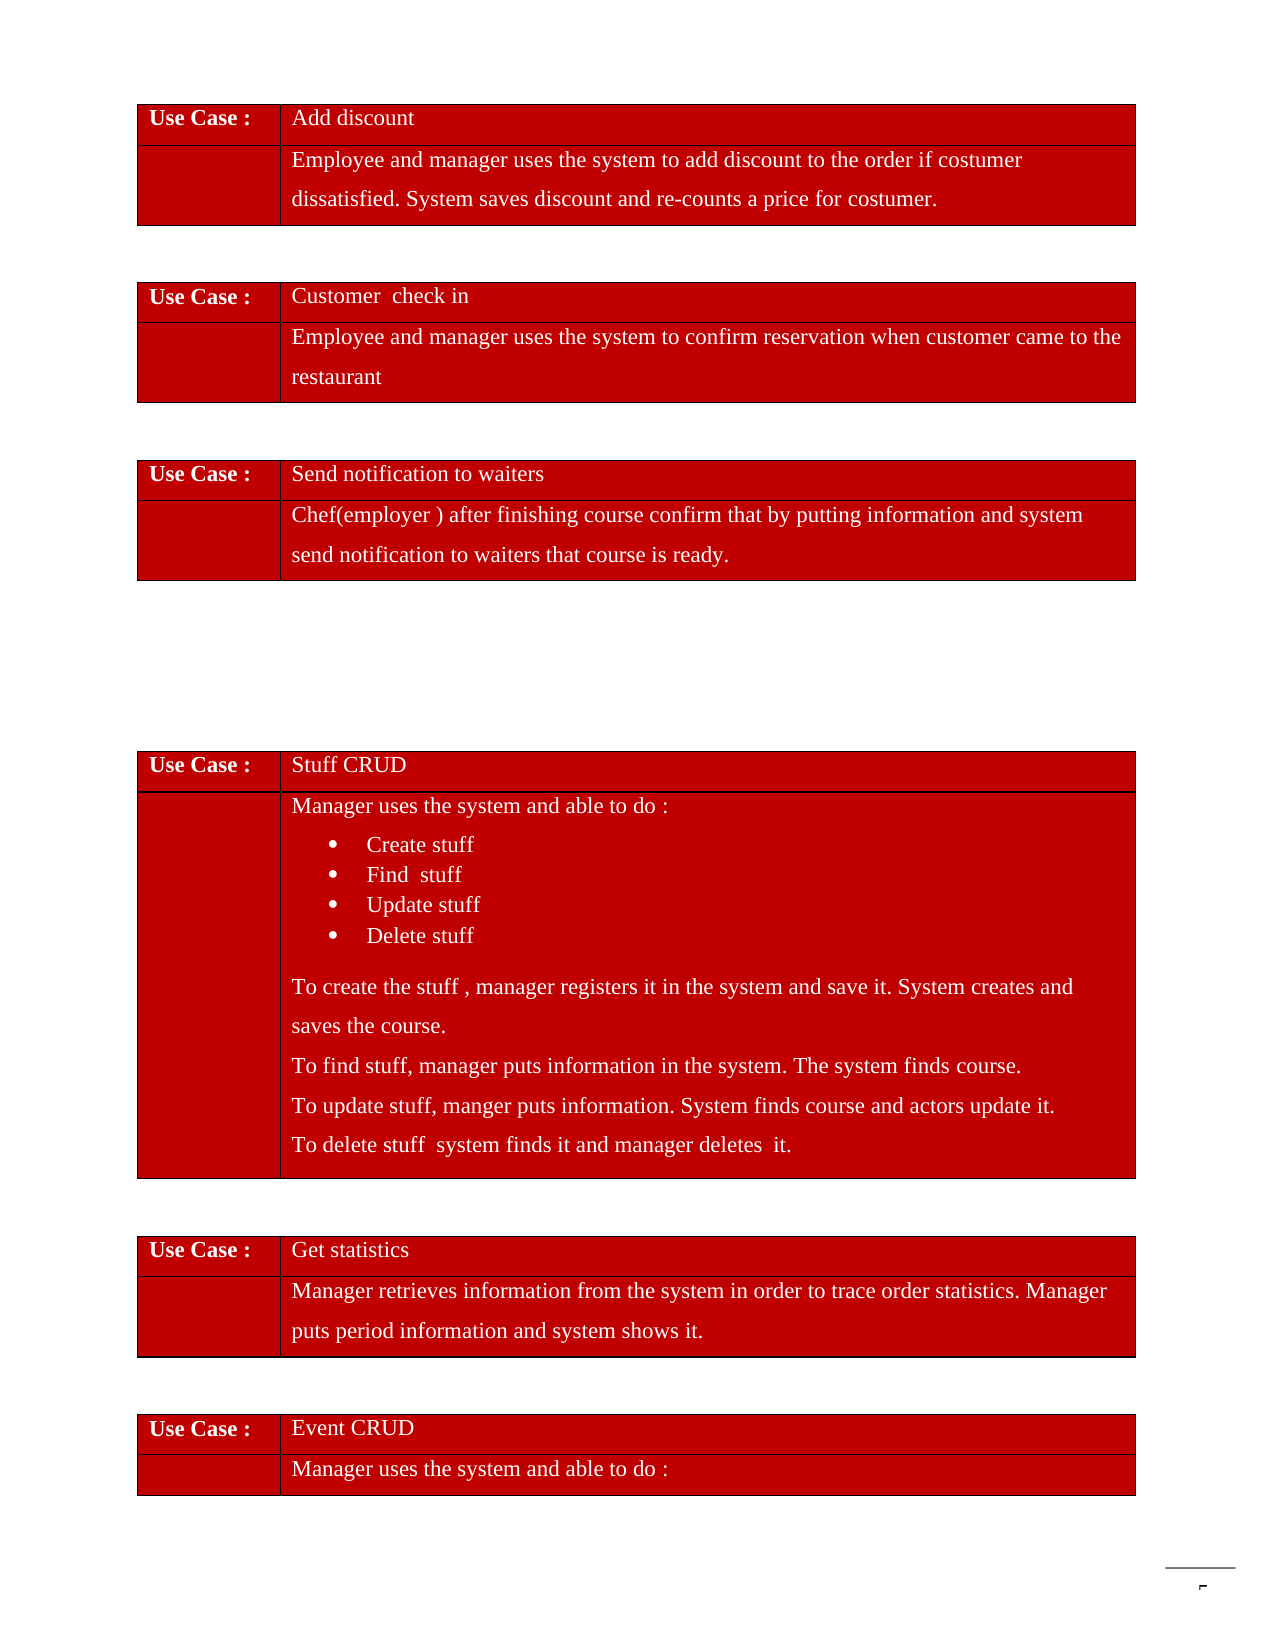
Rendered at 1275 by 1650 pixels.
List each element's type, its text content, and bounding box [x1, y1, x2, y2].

table_header Use Case : [138, 105, 280, 145]
table_header Customer check in [281, 283, 1135, 322]
table_header Send notification to waiters [281, 461, 1135, 500]
table_cell Manager uses the system and able to do : Create stuff Find stuff Update stuff Delete stuff To create the stuff , manager registers it in the system and save it. System creates and saves the course. To find stuff, manager puts information in the system. The system finds course. To update stuff, manger puts information. System finds course and actors update it. To delete stuff system finds it and manager deletes it. [281, 793, 1135, 1178]
table_cell [138, 146, 280, 225]
table_cell Manager uses the system and able to do : [281, 1455, 1135, 1495]
table_cell Manager retrieves information from the system in order to trace order statistics. Manager puts period information and system shows it. [281, 1277, 1135, 1356]
table_header Use Case : [138, 1237, 280, 1276]
table_cell [138, 793, 280, 1178]
table_cell [138, 501, 280, 580]
table_header Event CRUD [281, 1415, 1135, 1454]
table_header Use Case : [138, 752, 280, 791]
table_cell Employee and manager uses the system to confirm reservation when customer came to the restaurant [281, 323, 1135, 402]
table_cell [138, 1455, 280, 1495]
table_header Get statistics [281, 1237, 1135, 1276]
table_header Use Case : [138, 461, 280, 500]
picture [1153, 1567, 1247, 1600]
table_header Use Case : [138, 283, 280, 322]
table_cell Employee and manager uses the system to add discount to the order if costumer dissatisfied. System saves discount and re-counts a price for costumer. [281, 146, 1135, 225]
table_cell [138, 1277, 280, 1356]
table_header Use Case : [138, 1415, 280, 1454]
table_header Add discount [281, 105, 1135, 145]
table_header Stuff CRUD [281, 752, 1135, 791]
table_cell [138, 323, 280, 402]
table_cell Chef(employer ) after finishing course confirm that by putting information and system send notification to waiters that course is ready. [281, 501, 1135, 580]
